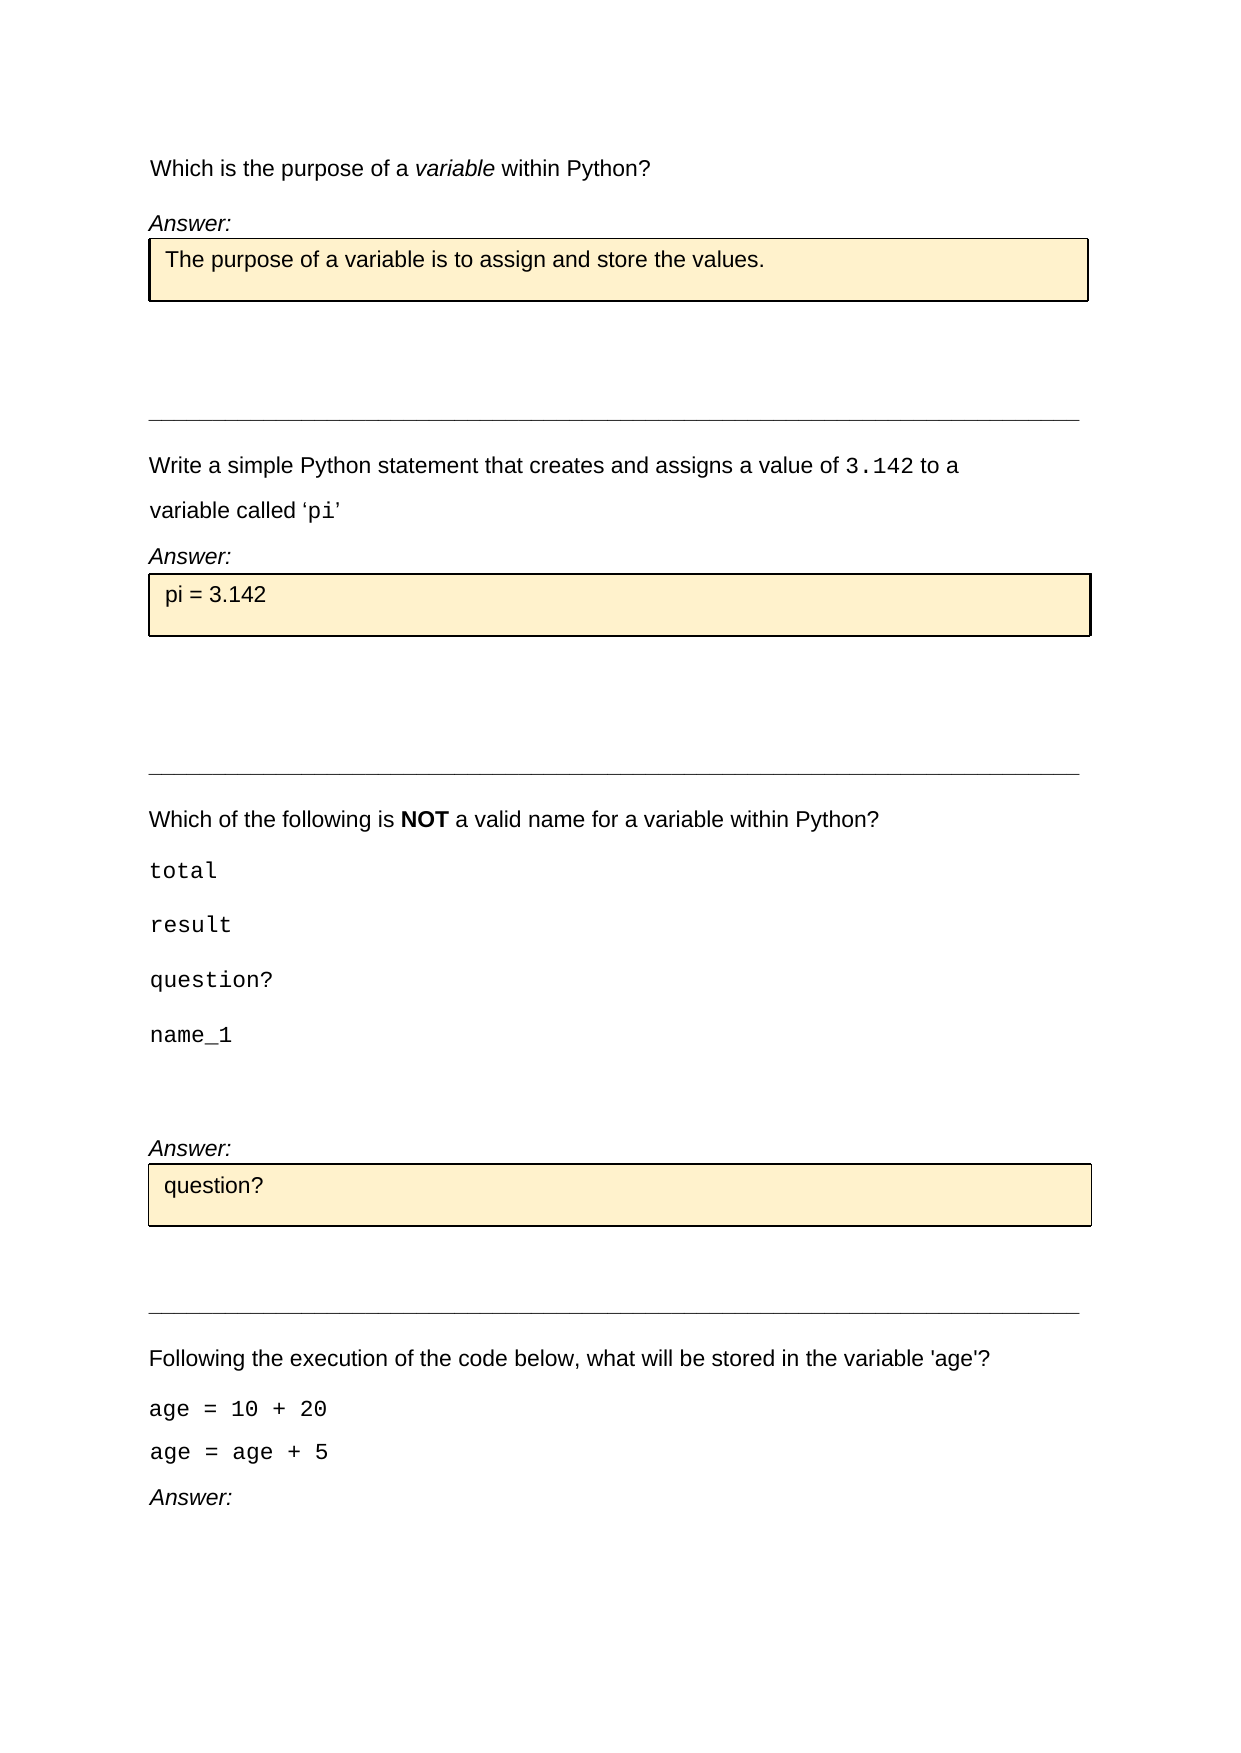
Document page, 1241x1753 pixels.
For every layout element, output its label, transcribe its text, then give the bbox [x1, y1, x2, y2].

text Answer: [148, 210, 1081, 239]
subtitle _________________________________________________________________________ [148, 1290, 1081, 1316]
text total result question? name_1 [148, 859, 293, 1049]
text Answer: [148, 543, 1039, 569]
text Answer: [148, 1135, 1081, 1162]
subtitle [148, 397, 1081, 423]
text Which of the following is NOT a valid name for a variable within Python? [148, 806, 1081, 833]
text age = 10 + 20 age = age + 5 Answer: [148, 1398, 362, 1510]
text Following the execution of the code below, what will be stored in the variable 'age'? [148, 1345, 1081, 1371]
subtitle _________________________________________________________________________ [148, 751, 1081, 778]
text Which is the purpose of a variable within Python? [150, 155, 1081, 181]
text Write a simple Python statement that creates and assigns a value of 3.142 to a variable called ‘pi’ [148, 452, 1039, 525]
